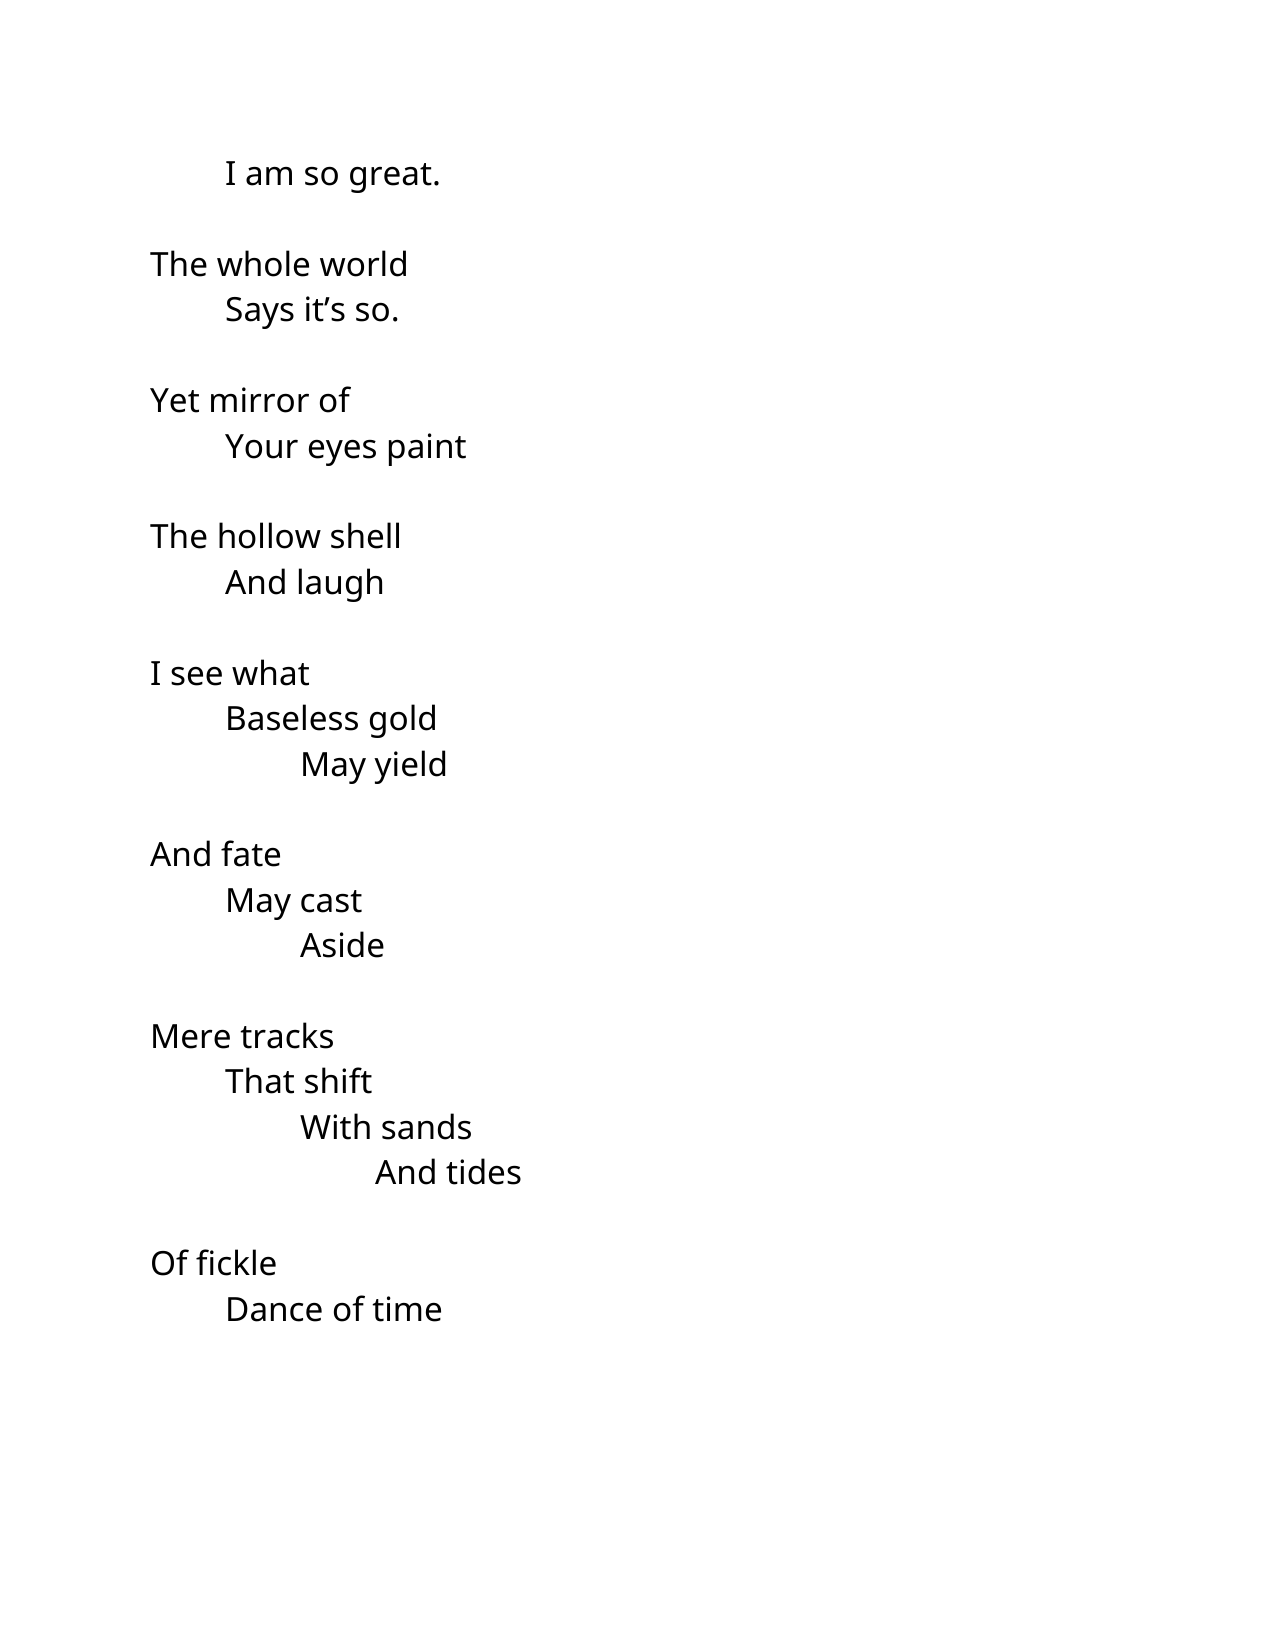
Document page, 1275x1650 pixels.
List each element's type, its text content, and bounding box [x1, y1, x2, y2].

text Says it’s so. [150, 286, 1125, 332]
text I see what [150, 649, 1125, 695]
text The hollow shell [150, 513, 1125, 559]
text The whole world [150, 241, 1125, 286]
text And fate [150, 831, 1125, 877]
text Mere tracks [150, 1013, 1125, 1058]
text And tides [150, 1149, 1125, 1194]
text With sands [150, 1104, 1125, 1149]
text Dance of time [150, 1285, 1125, 1331]
text Aside [150, 922, 1125, 967]
text Of fickle [150, 1240, 1125, 1285]
text Baseless gold [150, 695, 1125, 740]
text Yet mirror of [150, 377, 1125, 422]
text Your eyes paint [150, 422, 1125, 468]
text I am so great. [150, 150, 1125, 195]
text May cast [150, 877, 1125, 922]
text And laugh [150, 559, 1125, 604]
text That shift [150, 1058, 1125, 1104]
text May yield [150, 740, 1125, 786]
